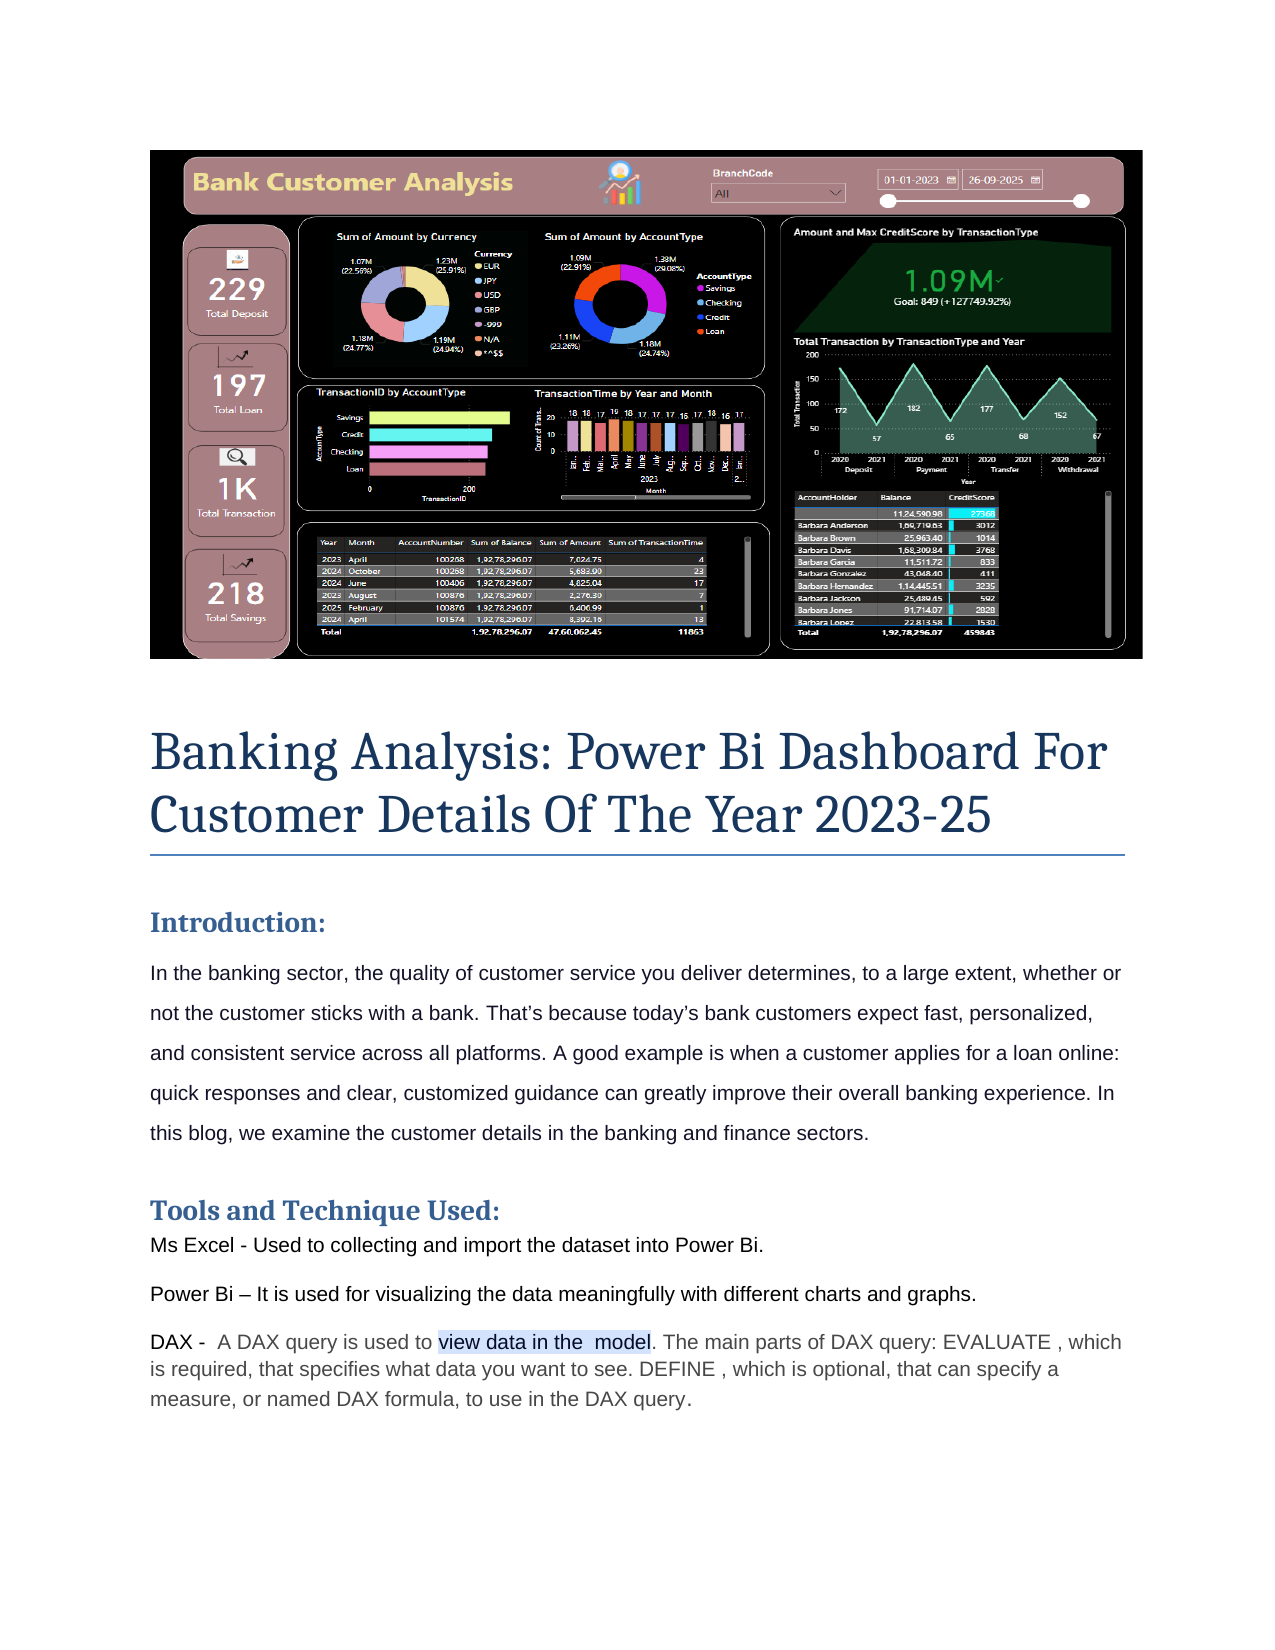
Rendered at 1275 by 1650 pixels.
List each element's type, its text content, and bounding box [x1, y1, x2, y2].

title Banking Analysis: Power Bi Dashboard For Customer Details Of The Year 2023-25 [150, 721, 1125, 854]
text Power Bi – It is used for visualizing the data meaningfully with different charts and graphs. [150, 1281, 1125, 1305]
picture [150, 150, 1143, 659]
text Ms Excel - Used to collecting and import the dataset into Power Bi. [150, 1233, 1125, 1257]
subtitle Tools and Technique Used: [150, 1194, 1125, 1228]
text DAX - A DAX query is used to view data in the model. The main parts of DAX query: EVALUATE , which is required, that specifies what data you want to see. DEFINE , which is optional, that can specify a measure, or named DAX formula, to use in the DAX query. [150, 1330, 1125, 1411]
subtitle Introduction: [150, 906, 1125, 939]
text In the banking sector, the quality of customer service you deliver determines, to a large extent, whether or not the customer sticks with a bank. That’s because today’s bank customers expect fast, personalized, and consistent service across all platforms. A good example is when a customer applies for a loan online: quick responses and clear, customized guidance can greatly improve their overall banking experience. In this blog, we examine the customer details in the banking and finance sectors. [150, 944, 1125, 1144]
